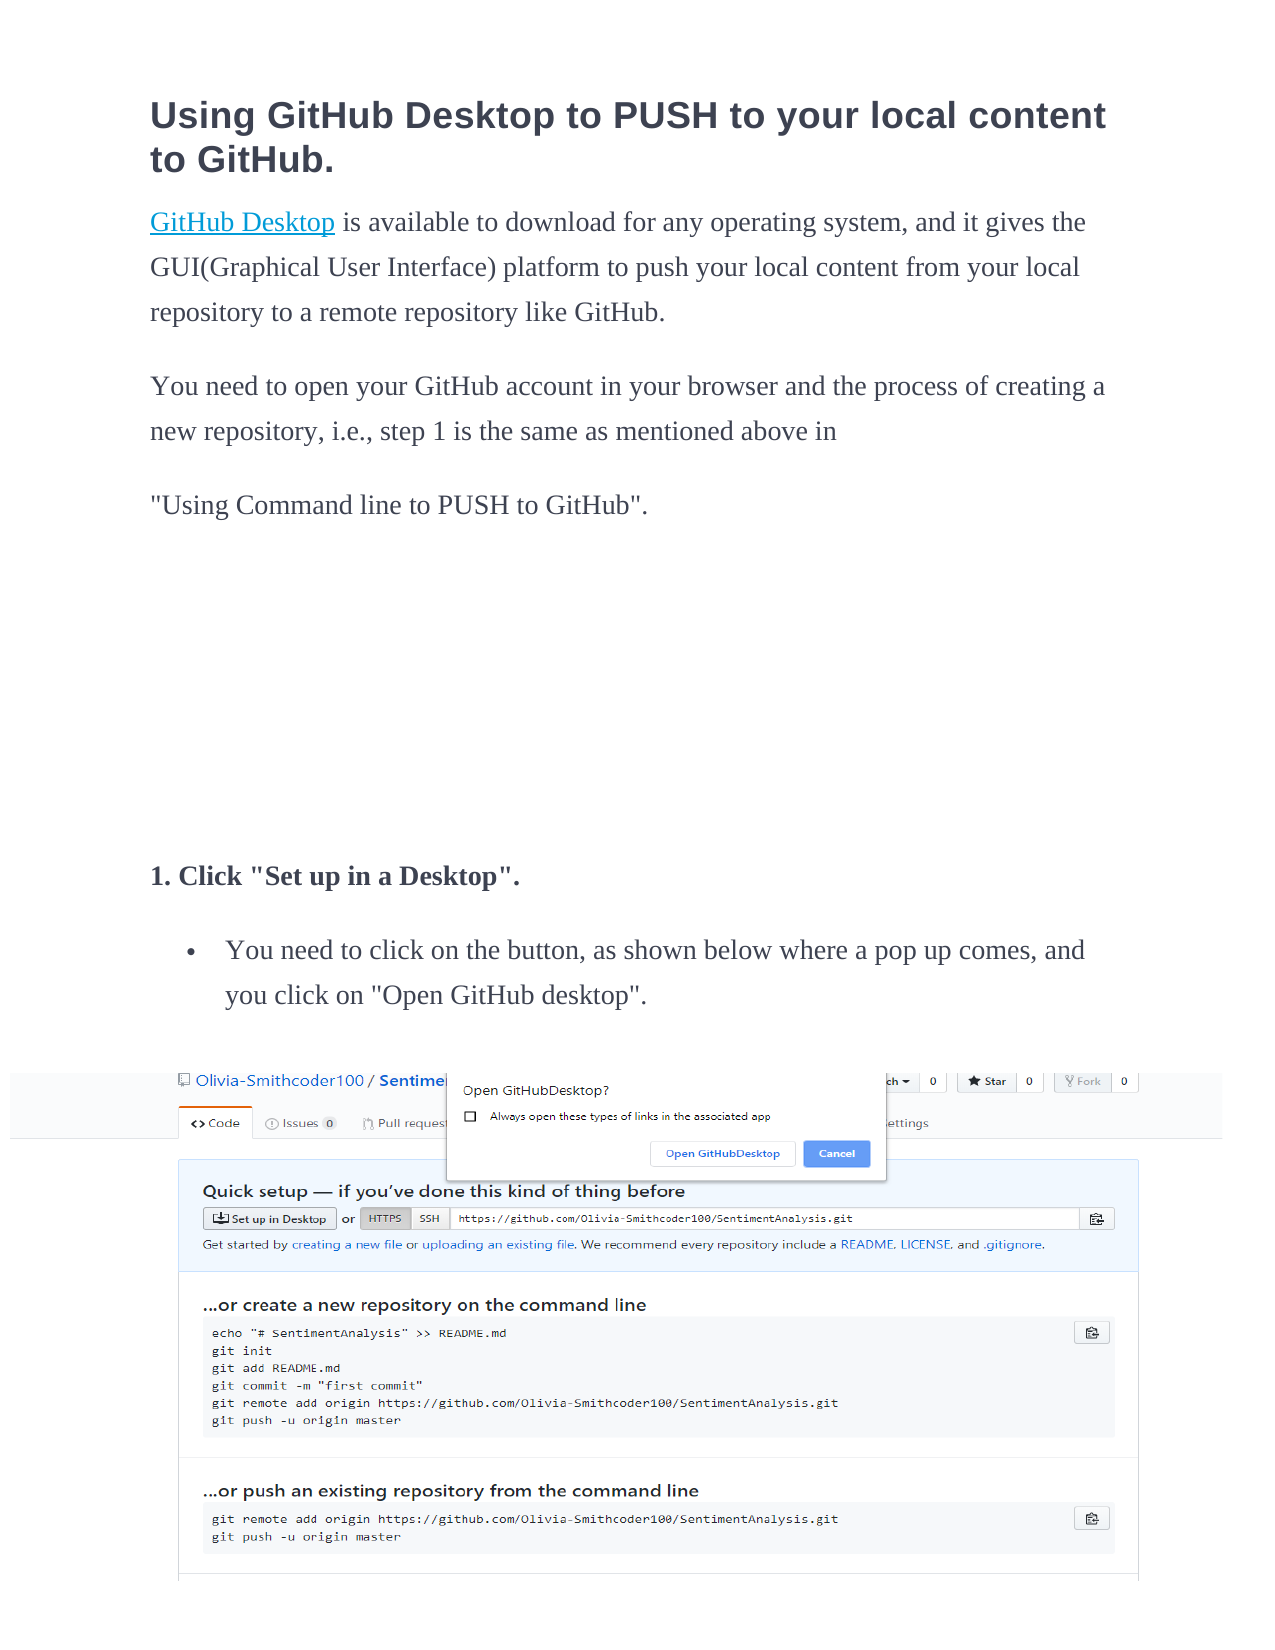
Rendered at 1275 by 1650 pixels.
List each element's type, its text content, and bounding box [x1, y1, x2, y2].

text GitHub Desktop is available to download for any operating system, and it gives the GUI(Graphical User Interface) platform to push your local content from your local repository to a remote repository like GitHub. [150, 192, 1125, 327]
text 1. Click "Set up in a Desktop". [150, 847, 1125, 892]
subtitle Using GitHub Desktop to PUSH to your local content to GitHub. [150, 94, 1125, 180]
text You need to open your GitHub account in your browser and the process of creating a new repository, i.e., step 1 is the same as mentioned above in [150, 357, 1125, 447]
picture [10, 1073, 1223, 1580]
text "Using Command line to PUSH to GitHub". [150, 476, 1125, 521]
list You need to click on the button, as shown below where a pop up comes, and you click on "Open GitHub desktop". [187, 921, 1125, 1011]
